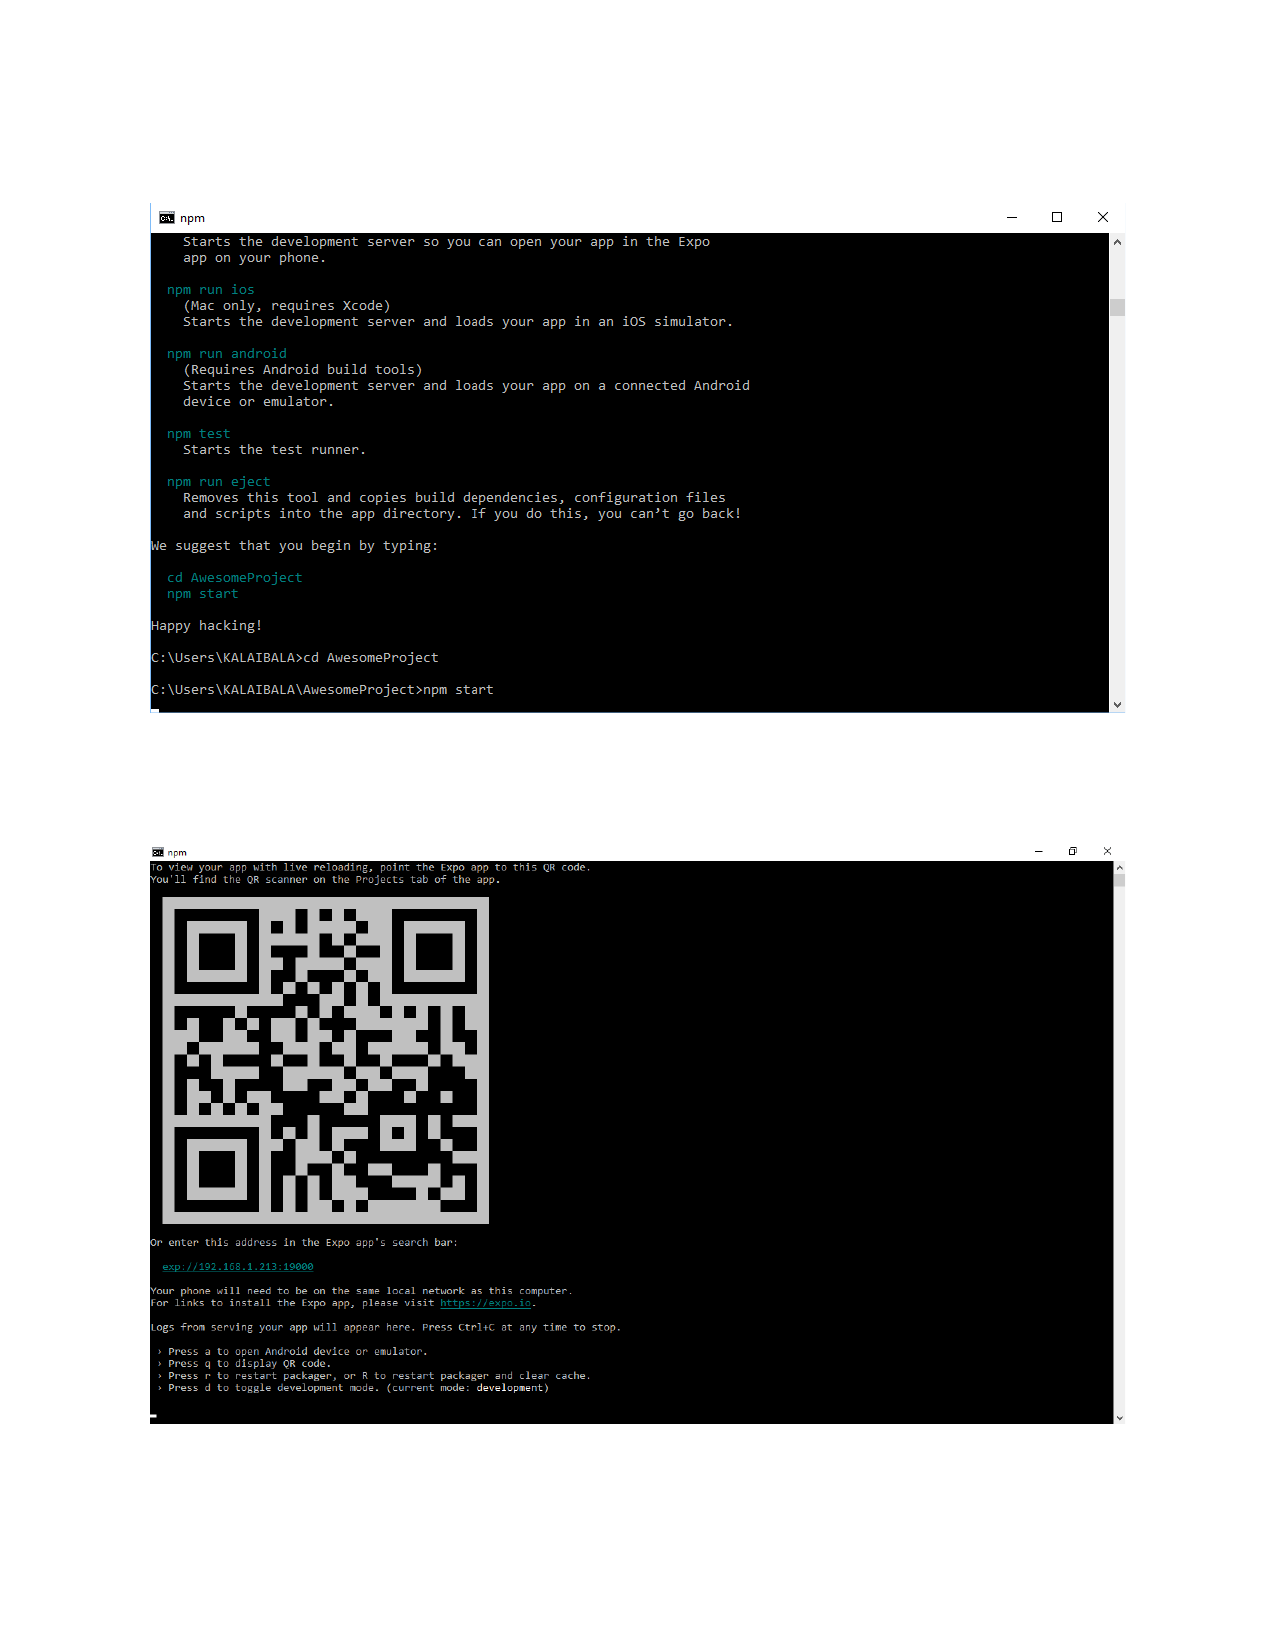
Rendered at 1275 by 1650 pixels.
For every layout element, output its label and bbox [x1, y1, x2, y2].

picture [150, 203, 1125, 713]
picture [150, 843, 1125, 1424]
